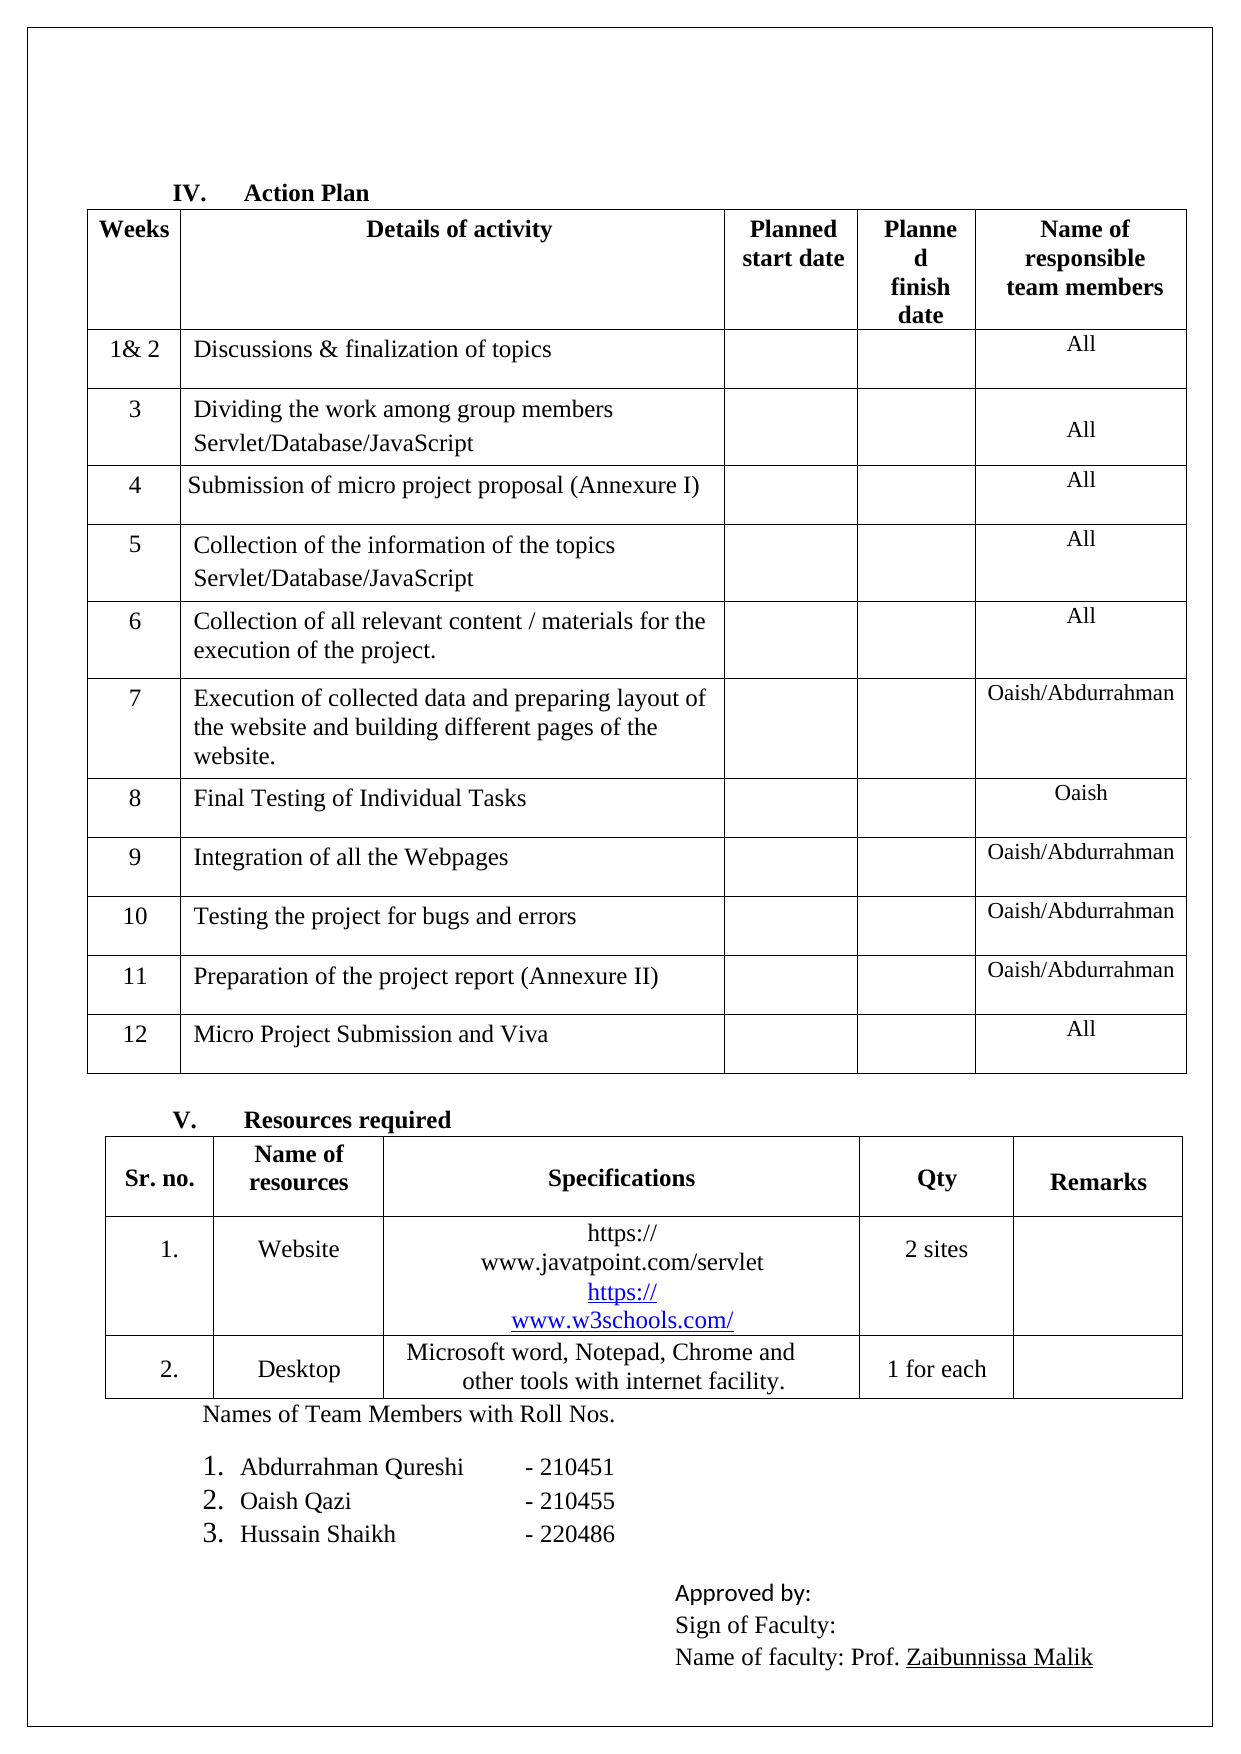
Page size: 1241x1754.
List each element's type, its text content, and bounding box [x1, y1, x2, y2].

table_header Sr. no. [106, 1137, 213, 1216]
table_cell [725, 779, 857, 837]
list Action Plan [172, 178, 1064, 207]
table_cell 2. [106, 1336, 213, 1398]
table_cell 7 [88, 679, 180, 778]
table_cell Preparation of the project report (Annexure II) [181, 956, 724, 1014]
table_cell All [976, 602, 1186, 678]
table_cell [858, 389, 975, 465]
text Name of faculty: Prof. Zaibunnissa Malik [640, 1642, 1165, 1671]
table_header Details of activity [181, 210, 724, 329]
table_cell [858, 525, 975, 601]
table_cell Micro Project Submission and Viva [181, 1015, 724, 1073]
table_header Remarks [1014, 1137, 1182, 1216]
table_cell All [976, 525, 1186, 601]
table_cell All [976, 389, 1186, 465]
table_cell 6 [88, 602, 180, 678]
table_cell 1& 2 [88, 330, 180, 388]
table_cell Integration of all the Webpages [181, 838, 724, 896]
table_cell [858, 679, 975, 778]
table_cell [725, 1015, 857, 1073]
list Resources required [172, 1105, 1165, 1134]
table_header Specifications [384, 1137, 859, 1216]
table_cell [858, 330, 975, 388]
table_cell [725, 466, 857, 524]
table_cell 2 sites [860, 1217, 1013, 1334]
table_cell [725, 679, 857, 778]
table_cell Desktop [214, 1336, 383, 1398]
table_cell All [976, 1015, 1186, 1073]
table_cell [858, 897, 975, 955]
table_cell Oaish/Abdurrahman [976, 897, 1186, 955]
table_header Name of responsible team members [976, 210, 1186, 329]
table_header Planned start date [725, 210, 857, 329]
table_cell Website [214, 1217, 383, 1334]
table_cell Oaish/Abdurrahman [976, 838, 1186, 896]
table_cell [1014, 1217, 1182, 1334]
table_cell [858, 779, 975, 837]
table_cell 1 for each [860, 1336, 1013, 1398]
list Hussain Shaikh - 220486 [202, 1516, 1165, 1549]
table_cell [1014, 1336, 1182, 1398]
table_cell [725, 602, 857, 678]
table_cell All [976, 330, 1186, 388]
table_header Planned finish date [858, 210, 975, 329]
table_header Name of resources [214, 1137, 383, 1216]
table_cell All [976, 466, 1186, 524]
table_cell [725, 330, 857, 388]
table_cell [858, 956, 975, 1014]
table_cell 4 [88, 466, 180, 524]
table_cell [725, 897, 857, 955]
table_cell Microsoft word, Notepad, Chrome and other tools with internet facility. [384, 1336, 859, 1398]
list Abdurrahman Qureshi - 210451 [202, 1448, 1165, 1482]
table_cell Final Testing of Individual Tasks [181, 779, 724, 837]
table_cell 12 [88, 1015, 180, 1073]
table_cell Submission of micro project proposal (Annexure I) [181, 466, 724, 524]
list Oaish Qazi - 210455 [202, 1482, 1165, 1516]
list Approved by: [240, 1577, 1165, 1608]
table_cell [858, 466, 975, 524]
table_cell [725, 956, 857, 1014]
table_cell Collection of the information of the topics Servlet/Database/JavaScript [181, 525, 724, 601]
table_cell [858, 838, 975, 896]
table_cell [725, 838, 857, 896]
table_cell Dividing the work among group members Servlet/Database/JavaScript [181, 389, 724, 465]
text Names of Team Members with Roll Nos. [127, 1399, 1165, 1427]
table_cell Discussions & finalization of topics [181, 330, 724, 388]
table_cell 3 [88, 389, 180, 465]
table_cell 8 [88, 779, 180, 837]
table_cell 1. [106, 1217, 213, 1334]
table_cell https://www.javatpoint.com/servlet https://www.w3schools.com/ [384, 1217, 859, 1334]
table_cell [858, 1015, 975, 1073]
table_cell Oaish [976, 779, 1186, 837]
table_cell Execution of collected data and preparing layout of the website and building different pages of the website. [181, 679, 724, 778]
table_header Qty [860, 1137, 1013, 1216]
table_cell Oaish/Abdurrahman [976, 679, 1186, 778]
table_cell Oaish/Abdurrahman [976, 956, 1186, 1014]
table_cell 9 [88, 838, 180, 896]
table_cell 10 [88, 897, 180, 955]
table_cell Collection of all relevant content / materials for the execution of the project. [181, 602, 724, 678]
table_cell 5 [88, 525, 180, 601]
table_cell [725, 525, 857, 601]
table_cell [725, 389, 857, 465]
table_cell 11 [88, 956, 180, 1014]
table_cell [858, 602, 975, 678]
text Sign of Faculty: [641, 1611, 1165, 1639]
table_header Weeks [88, 210, 180, 329]
table_cell Testing the project for bugs and errors [181, 897, 724, 955]
